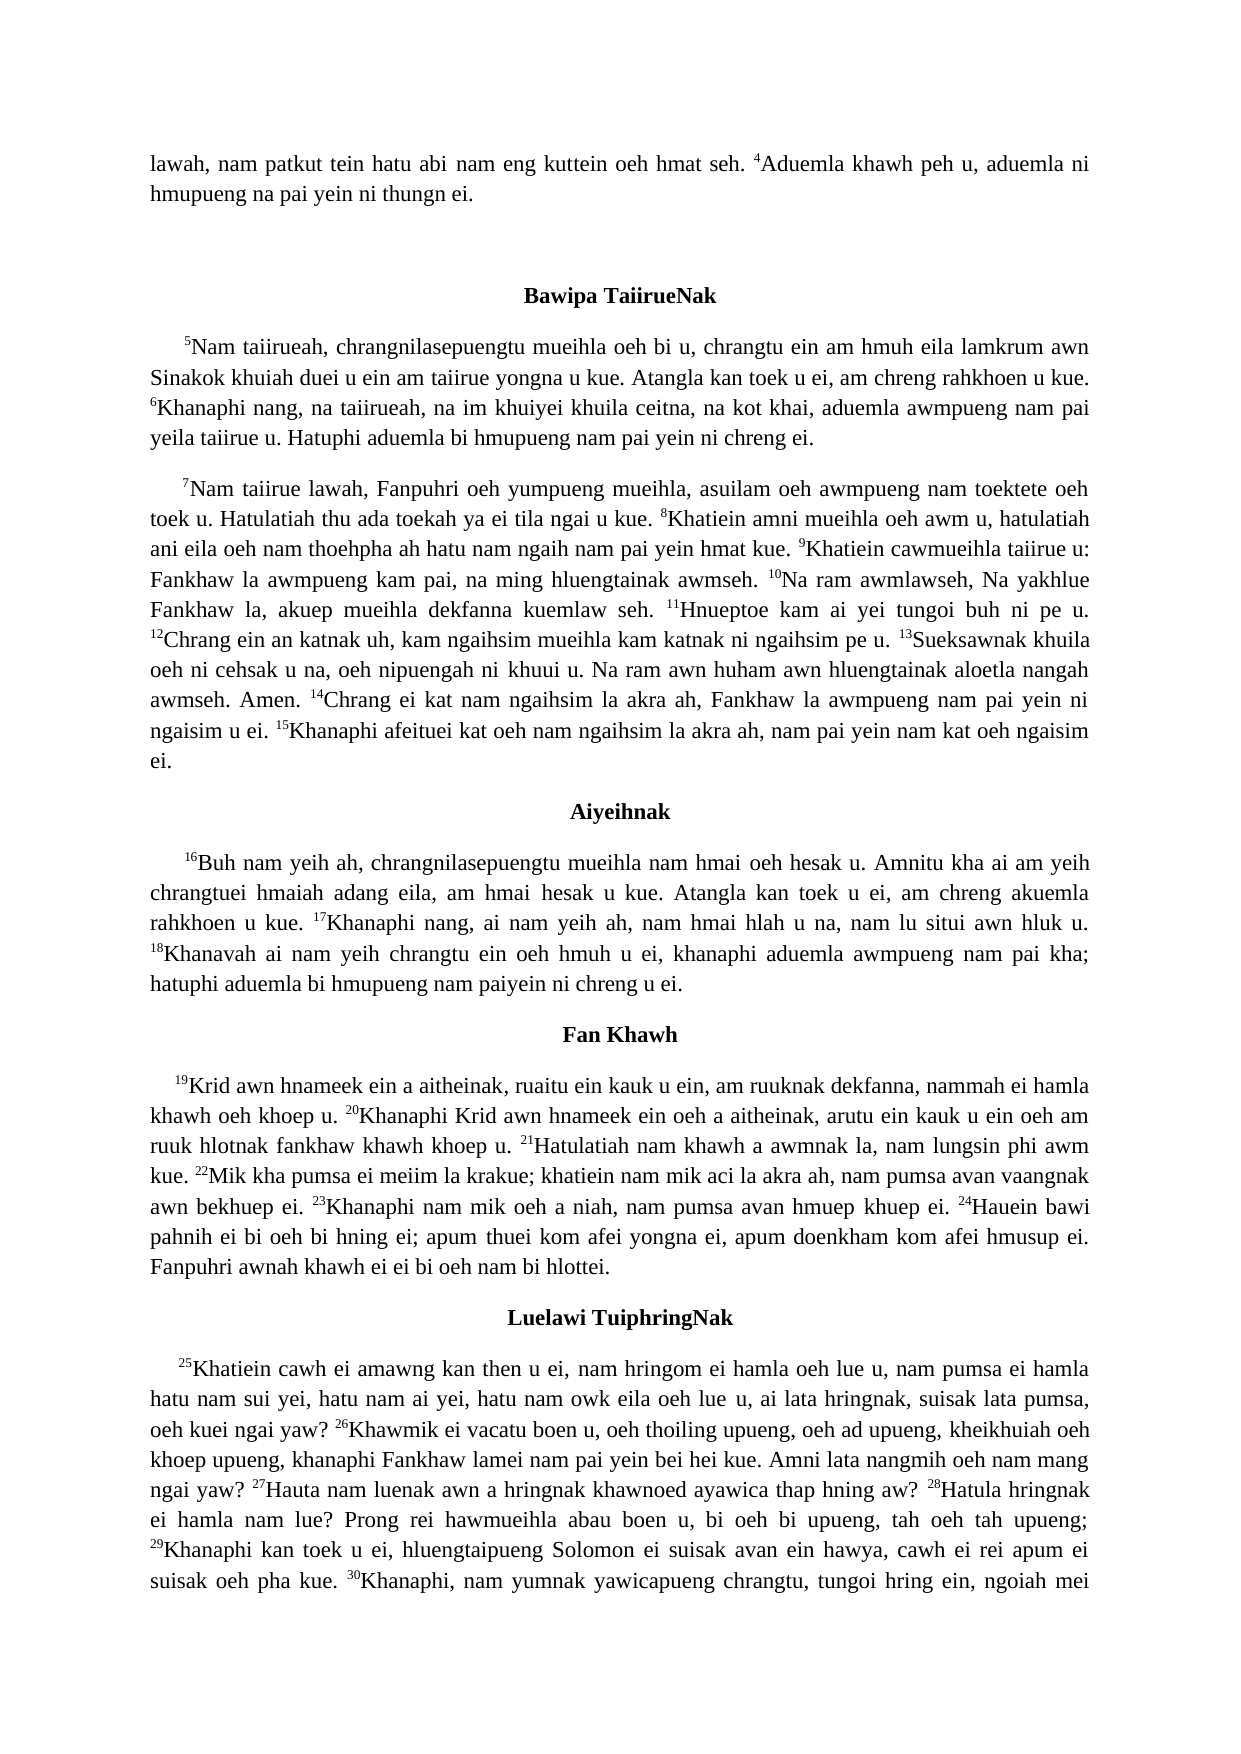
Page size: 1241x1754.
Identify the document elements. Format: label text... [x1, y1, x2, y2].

text Luelawi TuiphringNak [150, 1304, 1090, 1331]
text Fan Khawh [150, 1021, 1090, 1047]
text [150, 150, 1090, 207]
text Aiyeihnak [150, 798, 1090, 824]
text 5Nam taiirueah, chrangnilasepuengtu mueihla oeh bi u, chrangtu ein am hmuh eila lamkrum awn Sinakok khuiah duei u ein am taiirue yongna u kue. Atangla kan toek u ei, am chreng rahkhoen u kue. 6Khanaphi nang, na taiirueah, na im khuiyei khuila ceitna, na kot khai, aduemla awmpueng nam pai yeila taiirue u. Hatuphi aduemla bi hmupueng nam pai yein ni chreng ei. [150, 333, 1090, 450]
text 7Nam taiirue lawah, Fanpuhri oeh yumpueng mueihla, asuilam oeh awmpueng nam toektete oeh toek u. Hatulatiah thu ada toekah ya ei tila ngai u kue. 8Khatiein amni mueihla oeh awm u, hatulatiah ani eila oeh nam thoehpha ah hatu nam ngaih nam pai yein hmat kue. 9Khatiein cawmueihla taiirue u: Fankhaw la awmpueng kam pai, na ming hluengtainak awmseh. 10Na ram awmlawseh, Na yakhlue Fankhaw la, akuep mueihla dekfanna kuemlaw seh. 11Hnueptoe kam ai yei tungoi buh ni pe u. 12Chrang ein an katnak uh, kam ngaihsim mueihla kam katnak ni ngaihsim pe u. 13Sueksawnak khuila oeh ni cehsak u na, oeh nipuengah ni khuui u. Na ram awn huham awn hluengtainak aloetla nangah awmseh. Amen. 14Chrang ei kat nam ngaihsim la akra ah, Fankhaw la awmpueng nam pai yein ni ngaisim u ei. 15Khanaphi afeituei kat oeh nam ngaihsim la akra ah, nam pai yein nam kat oeh ngaisim ei. [150, 475, 1090, 773]
text 16Buh nam yeih ah, chrangnilasepuengtu mueihla nam hmai oeh hesak u. Amnitu kha ai am yeih chrangtuei hmaiah adang eila, am hmai hesak u kue. Atangla kan toek u ei, am chreng akuemla rahkhoen u kue. 17Khanaphi nang, ai nam yeih ah, nam hmai hlah u na, nam lu situi awn hluk u. 18Khanavah ai nam yeih chrangtu ein oeh hmuh u ei, khanaphi aduemla awmpueng nam pai kha; hatuphi aduemla bi hmupueng nam paiyein ni chreng u ei. [150, 849, 1090, 996]
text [150, 1355, 1090, 1593]
text Bawipa TaiirueNak [150, 282, 1090, 309]
text 19Krid awn hnameek ein a aitheinak, ruaitu ein kauk u ein, am ruuknak dekfanna, nammah ei hamla khawh oeh khoep u. 20Khanaphi Krid awn hnameek ein oeh a aitheinak, arutu ein kauk u ein oeh am ruuk hlotnak fankhaw khawh khoep u. 21Hatulatiah nam khawh a awmnak la, nam lungsin phi awm kue. 22Mik kha pumsa ei meiim la krakue; khatiein nam mik aci la akra ah, nam pumsa avan vaangnak awn bekhuep ei. 23Khanaphi nam mik oeh a niah, nam pumsa avan hmuep khuep ei. 24Hauein bawi pahnih ei bi oeh bi hning ei; apum thuei kom afei yongna ei, apum doenkham kom afei hmusup ei. Fanpuhri awnah khawh ei ei bi oeh nam bi hlottei. [150, 1072, 1090, 1279]
